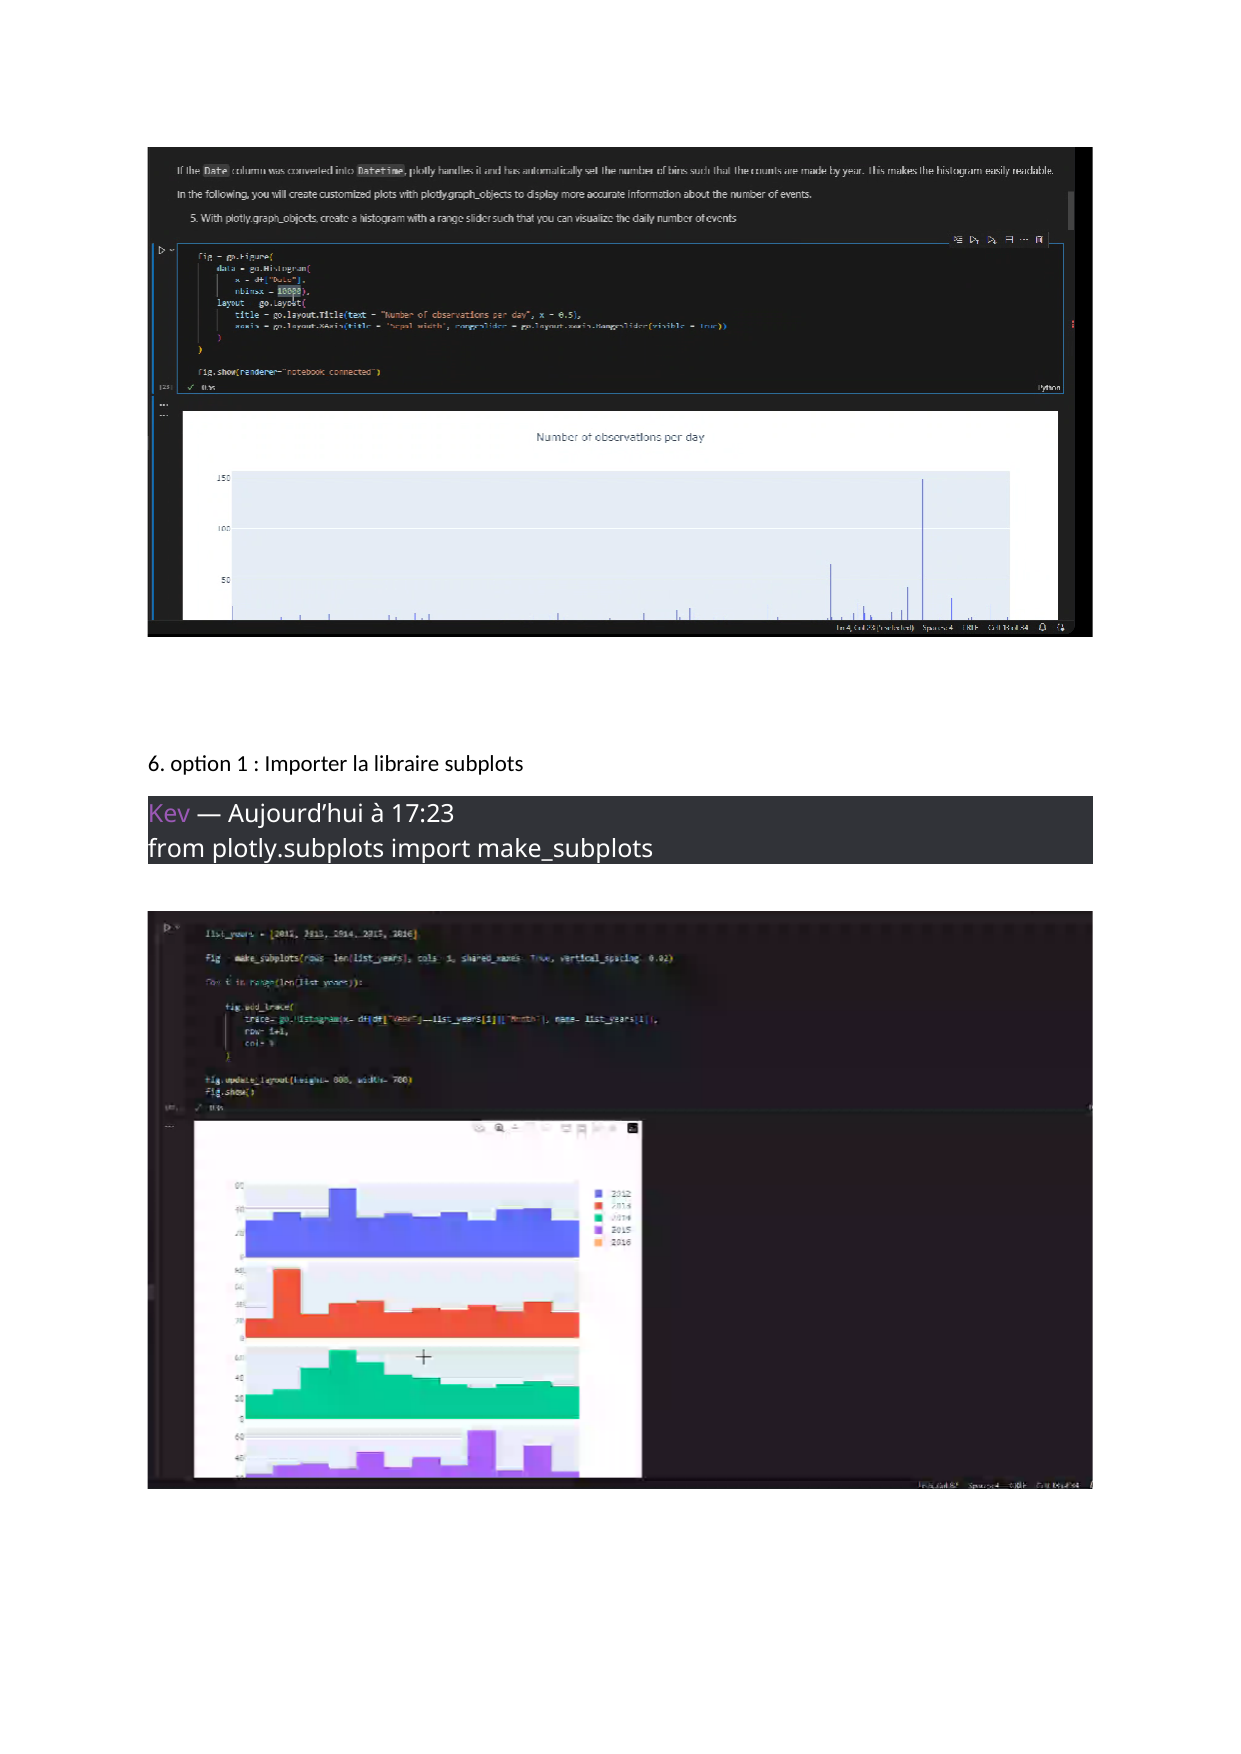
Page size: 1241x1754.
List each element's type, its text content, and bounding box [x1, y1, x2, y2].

text from plotly.subplots import make_subplots [148, 830, 1093, 864]
picture [147, 147, 1093, 637]
text Kev — Aujourd’hui à 17:23 [148, 796, 1093, 830]
picture [147, 911, 1093, 1489]
text 6. option 1 : Importer la libraire subplots [148, 749, 1093, 777]
